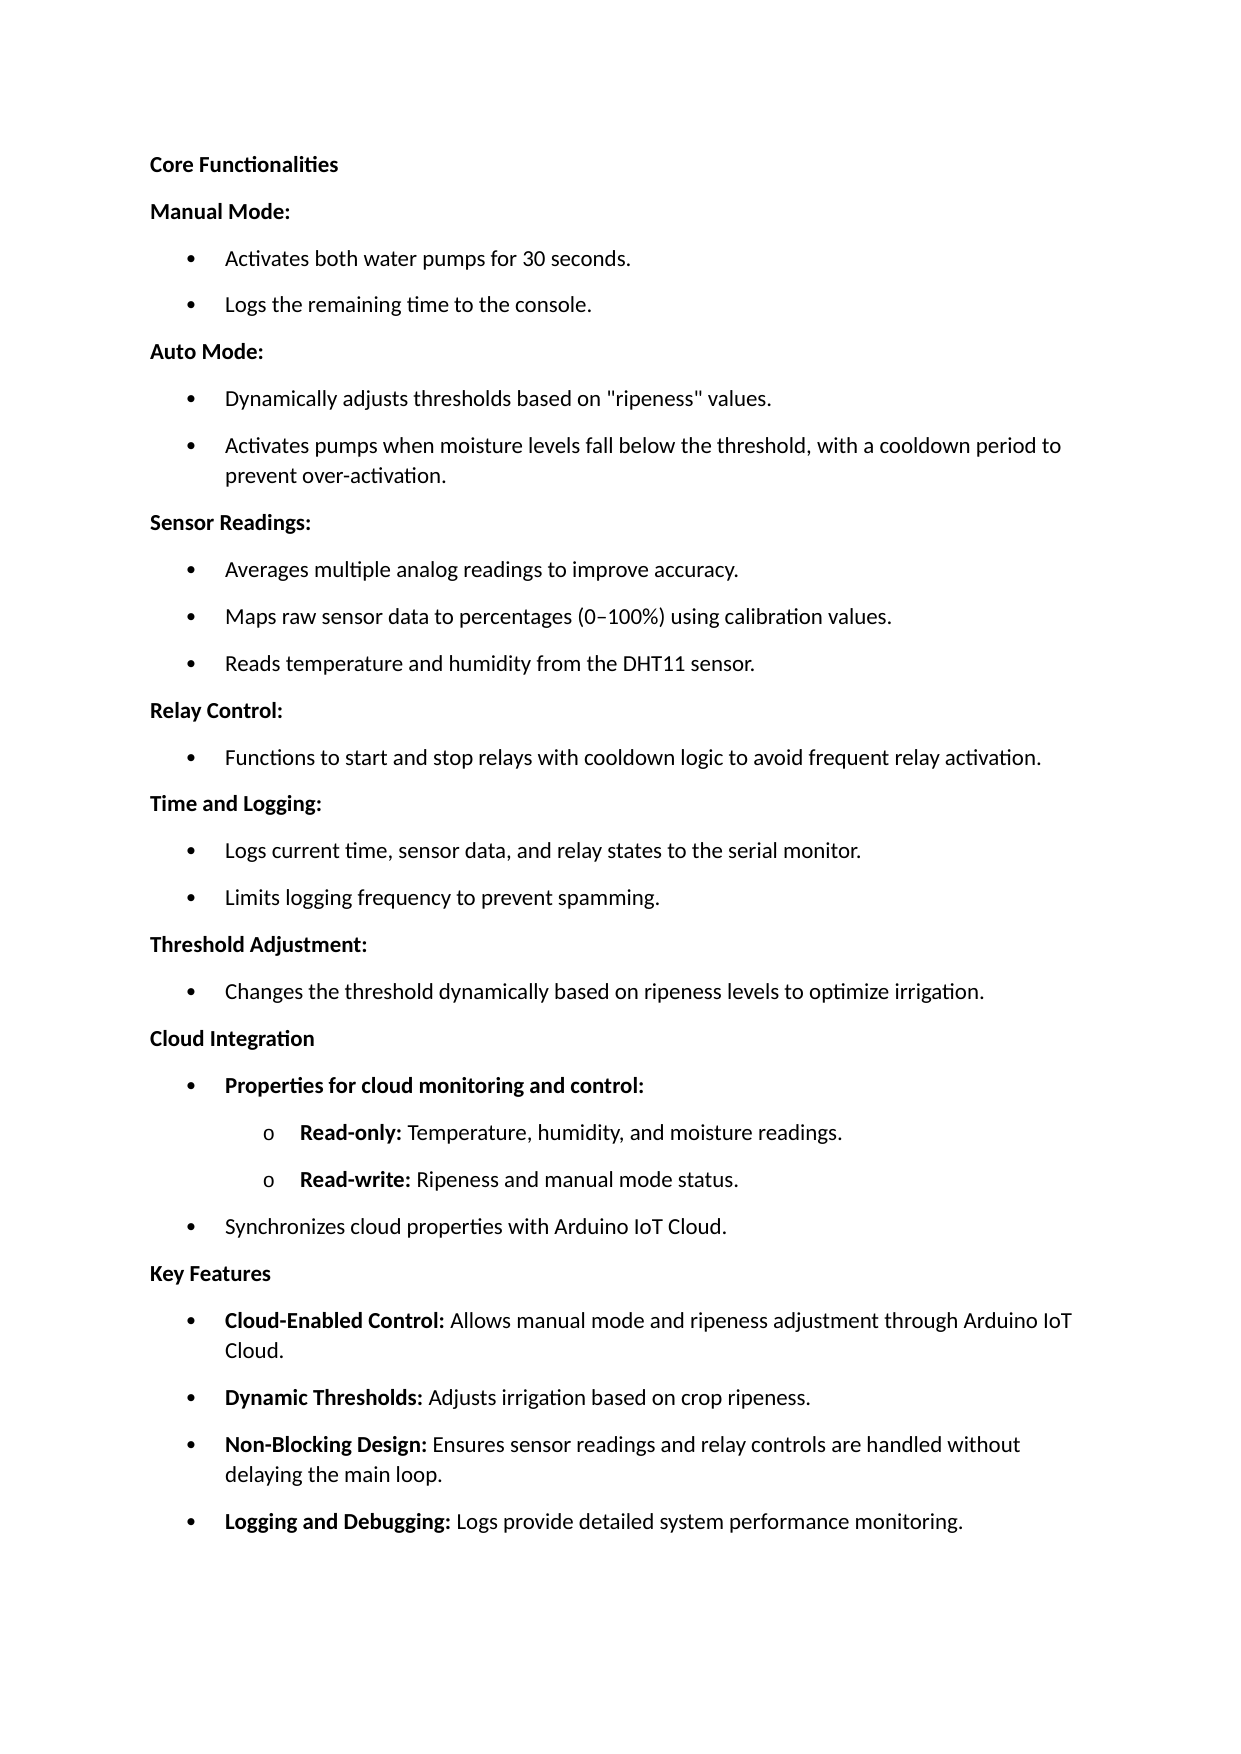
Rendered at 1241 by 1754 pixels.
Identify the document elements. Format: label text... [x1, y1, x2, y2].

list Logging and Debugging: Logs provide detailed system performance monitoring. [187, 1507, 1090, 1535]
text Manual Mode: [150, 197, 1090, 225]
list Cloud-Enabled Control: Allows manual mode and ripeness adjustment through Arduino IoT Cloud. [187, 1306, 1090, 1364]
text Threshold Adjustment: [150, 930, 1090, 958]
list Properties for cloud monitoring and control: [187, 1071, 1090, 1099]
list Dynamic Thresholds: Adjusts irrigation based on crop ripeness. [187, 1383, 1090, 1411]
list Functions to start and stop relays with cooldown logic to avoid frequent relay activation. [187, 743, 1090, 771]
text Relay Control: [150, 696, 1090, 724]
list Averages multiple analog readings to improve accuracy. [187, 555, 1090, 583]
list Activates pumps when moisture levels fall below the threshold, with a cooldown period to prevent over-activation. [187, 431, 1090, 489]
text Key Features [150, 1259, 1090, 1287]
list Activates both water pumps for 30 seconds. [187, 244, 1090, 272]
list Logs current time, sensor data, and relay states to the serial monitor. [187, 836, 1090, 864]
list Non-Blocking Design: Ensures sensor readings and relay controls are handled without delaying the main loop. [187, 1430, 1090, 1488]
list Read-write: Ripeness and manual mode status. [262, 1165, 1090, 1194]
text Cloud Integration [150, 1024, 1090, 1052]
list Dynamically adjusts thresholds based on "ripeness" values. [187, 384, 1090, 412]
text Sensor Readings: [150, 508, 1090, 536]
list Limits logging frequency to prevent spamming. [187, 883, 1090, 911]
list Logs the remaining time to the console. [187, 291, 1090, 319]
text Auto Mode: [150, 337, 1090, 366]
list Changes the threshold dynamically based on ripeness levels to optimize irrigation. [187, 977, 1090, 1005]
list Synchronizes cloud properties with Arduino IoT Cloud. [187, 1212, 1090, 1241]
list Reads temperature and humidity from the DHT11 sensor. [187, 649, 1090, 677]
text Core Functionalities [150, 150, 1090, 178]
list Read-only: Temperature, humidity, and moisture readings. [262, 1118, 1090, 1146]
list Maps raw sensor data to percentages (0–100%) using calibration values. [187, 602, 1090, 630]
text Time and Logging: [150, 789, 1090, 818]
